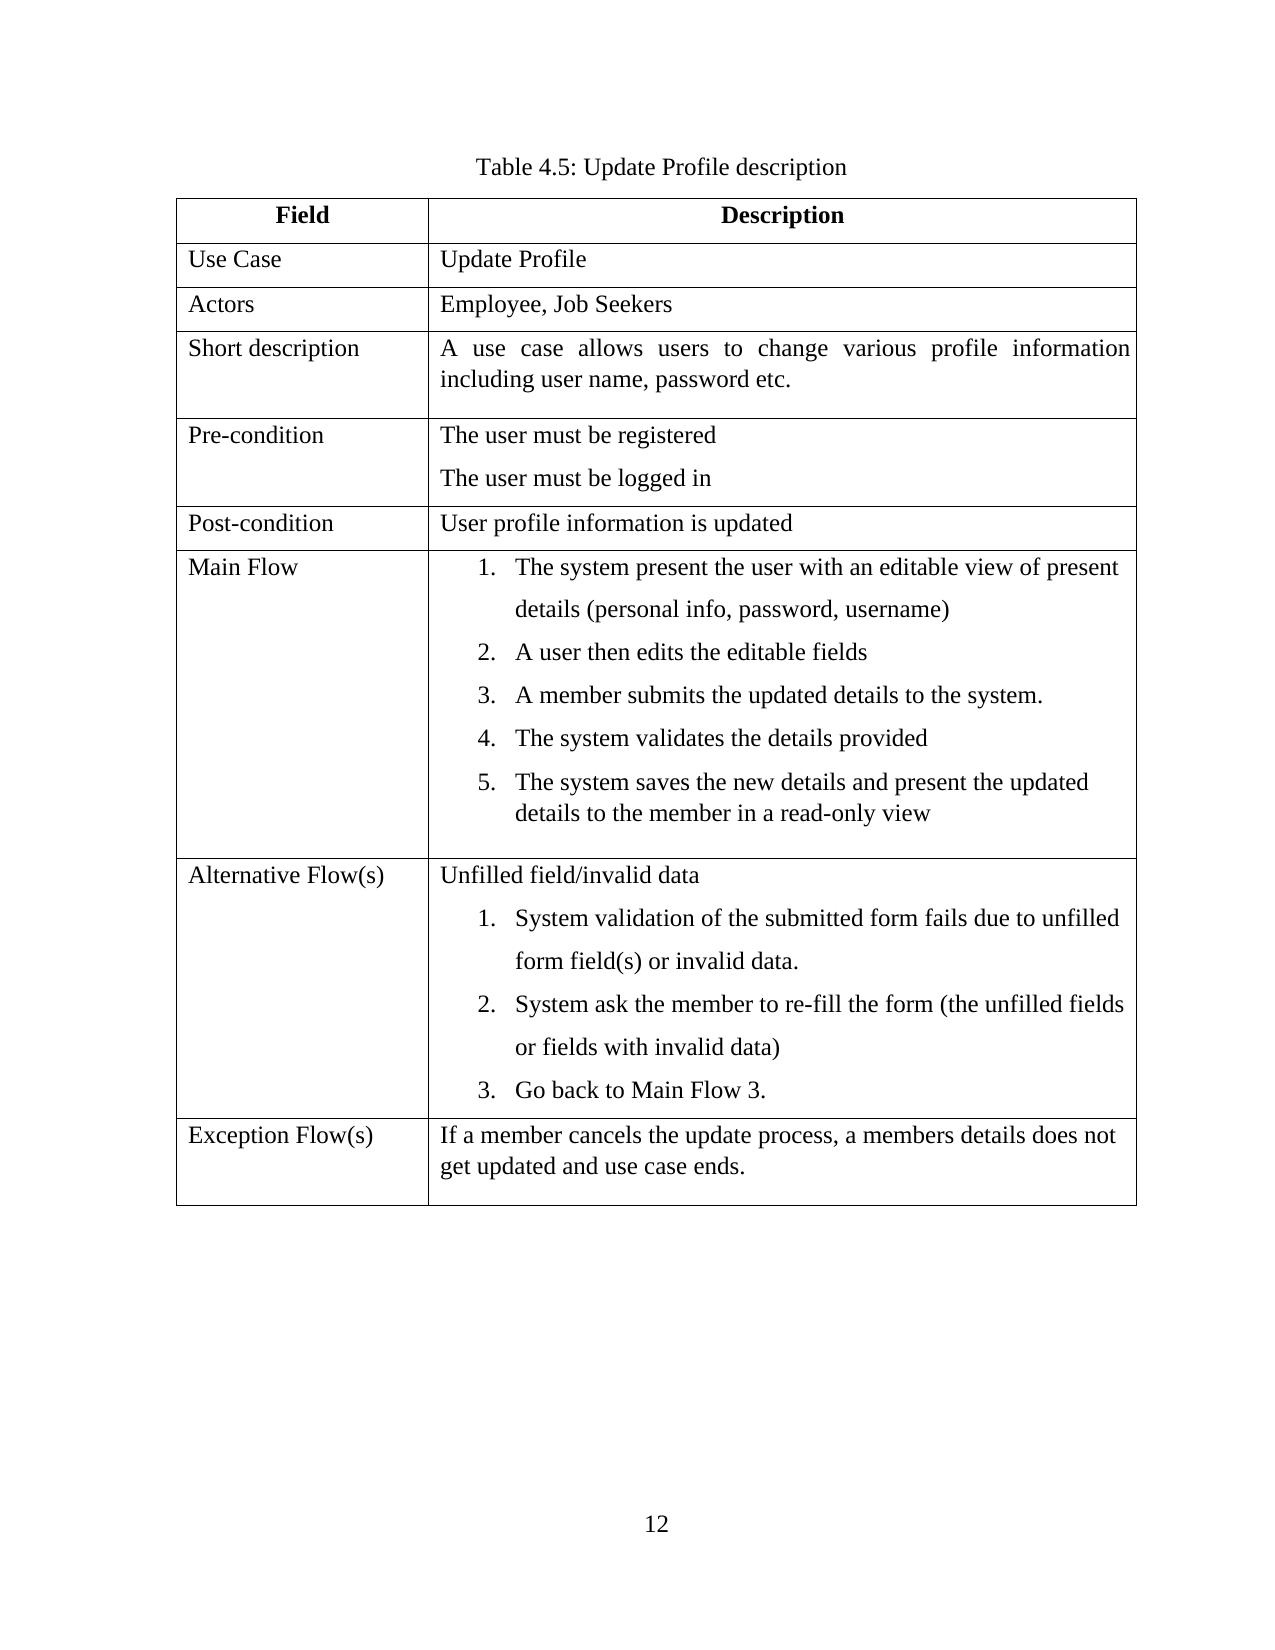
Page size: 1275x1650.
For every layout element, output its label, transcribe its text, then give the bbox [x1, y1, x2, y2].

table_cell Main Flow [177, 551, 428, 858]
table_cell Post-condition [177, 507, 428, 549]
table_cell Employee, Job Seekers [429, 288, 1136, 331]
table_cell A use case allows users to change various profile information including user name, password etc. [429, 332, 1136, 418]
table_cell Exception Flow(s) [177, 1119, 428, 1205]
table_cell Update Profile [429, 244, 1136, 287]
table_cell Alternative Flow(s) [177, 859, 428, 1118]
table_cell Pre-condition [177, 419, 428, 506]
table_cell Use Case [177, 244, 428, 287]
table_cell Unfilled field/invalid data System validation of the submitted form fails due to unfilled form field(s) or invalid data. System ask the member to re-fill the form (the unfilled fields or fields with invalid data) Go back to Main Flow 3. [429, 859, 1136, 1118]
table_header Field [177, 199, 428, 243]
table_cell If a member cancels the update process, a members details does not get updated and use case ends. [429, 1119, 1136, 1205]
table_cell Short description [177, 332, 428, 418]
table_header Description [429, 199, 1136, 243]
table_cell The system present the user with an editable view of present details (personal info, password, username) A user then edits the editable fields A member submits the updated details to the system. The system validates the details provided The system saves the new details and present the updated details to the member in a read-only view [429, 551, 1136, 858]
table_cell User profile information is updated [429, 507, 1136, 549]
text Table 4.5: Update Profile description [275, 152, 1048, 181]
table_cell The user must be registered The user must be logged in [429, 419, 1136, 506]
table_cell Actors [177, 288, 428, 331]
